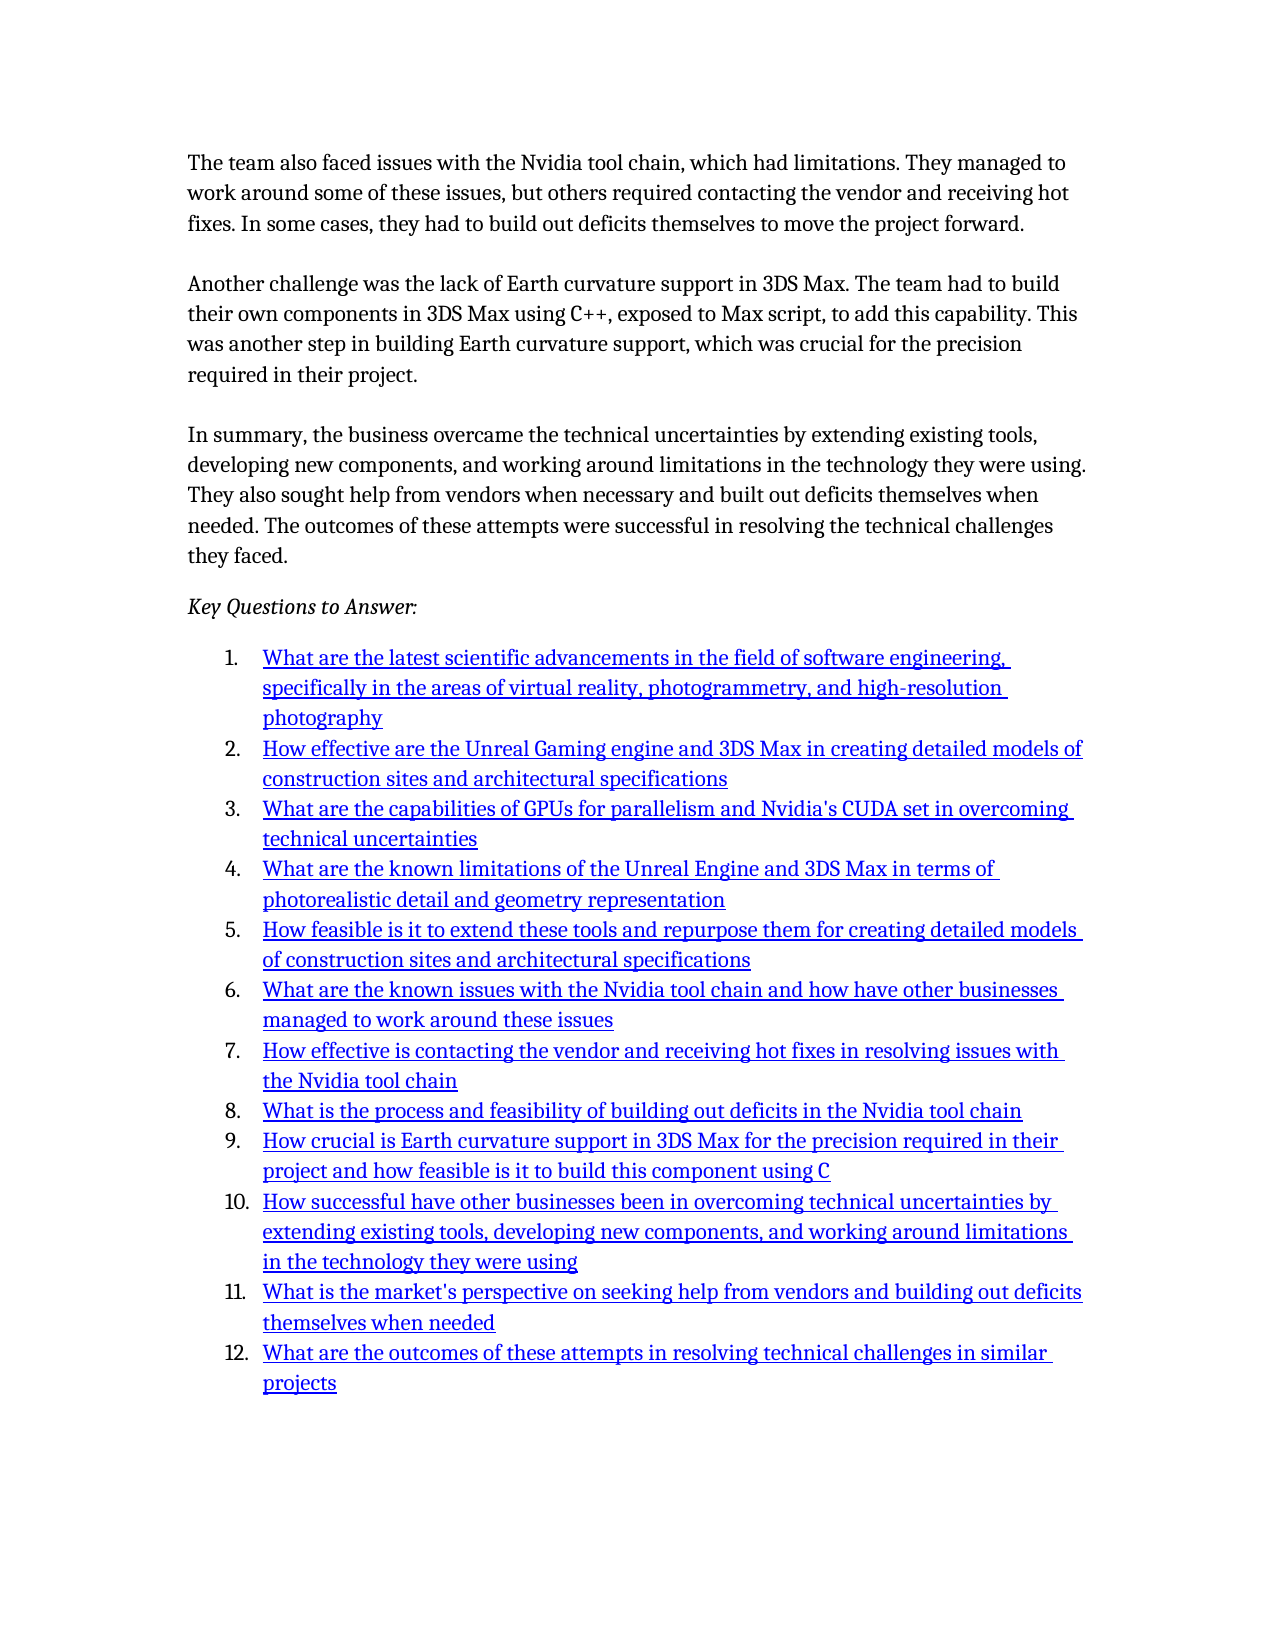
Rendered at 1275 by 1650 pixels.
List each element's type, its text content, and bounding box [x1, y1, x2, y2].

text Key Questions to Answer: [187, 594, 1087, 620]
list What is the process and feasibility of building out deficits in the Nvidia tool chain [225, 1098, 1087, 1124]
list What are the latest scientific advancements in the field of software engineering, specifically in the areas of virtual reality, photogrammetry, and high-resolution photography [225, 645, 1087, 732]
list What are the capabilities of GPUs for parallelism and Nvidia's CUDA set in overcoming technical uncertainties [225, 796, 1087, 852]
list How successful have other businesses been in overcoming technical uncertainties by extending existing tools, developing new components, and working around limitations in the technology they were using [225, 1188, 1087, 1275]
list How crucial is Earth curvature support in 3DS Max for the precision required in their project and how feasible is it to build this component using C [225, 1128, 1087, 1185]
list How effective is contacting the vendor and receiving hot fixes in resolving issues with the Nvidia tool chain [225, 1037, 1087, 1094]
list What are the known issues with the Nvidia tool chain and how have other businesses managed to work around these issues [225, 977, 1087, 1034]
list What are the known limitations of the Unreal Engine and 3DS Max in terms of photorealistic detail and geometry representation [225, 856, 1087, 913]
list How feasible is it to extend these tools and repurpose them for creating detailed models of construction sites and architectural specifications [225, 917, 1087, 973]
list How effective are the Unreal Gaming engine and 3DS Max in creating detailed models of construction sites and architectural specifications [225, 735, 1087, 792]
list What are the outcomes of these attempts in resolving technical challenges in similar projects [225, 1339, 1087, 1396]
list What is the market's perspective on seeking help from vendors and building out deficits themselves when needed [225, 1279, 1087, 1336]
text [187, 150, 1087, 569]
